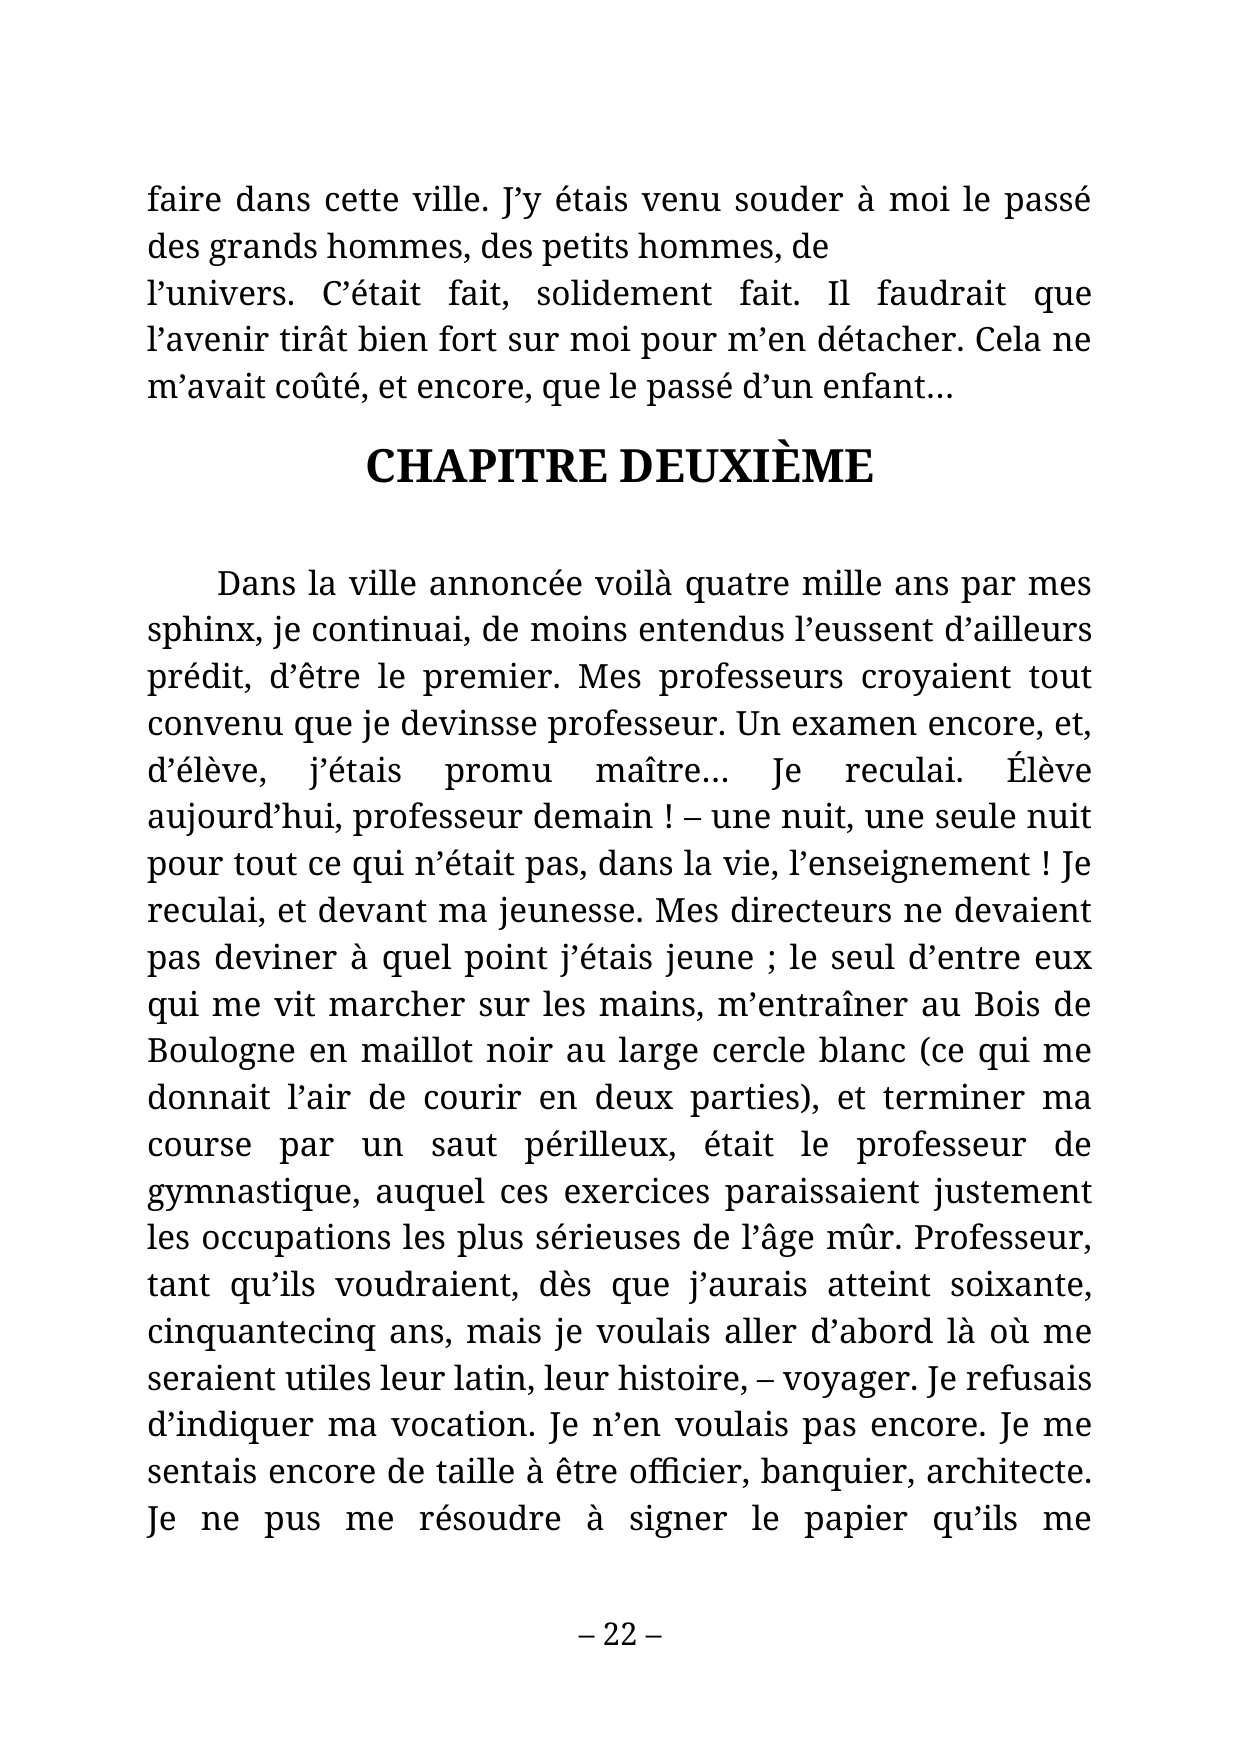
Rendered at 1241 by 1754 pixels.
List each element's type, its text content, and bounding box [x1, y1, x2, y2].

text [147, 559, 1093, 1540]
subtitle CHAPITRE DEUXIÈME [148, 433, 1092, 496]
text l’univers. C’était fait, solidement fait. Il faudrait que l’avenir tirât bien fort sur moi pour m’en détacher. Cela ne m’avait coûté, et encore, que le passé d’un enfant… [147, 269, 1093, 408]
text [147, 176, 1093, 268]
